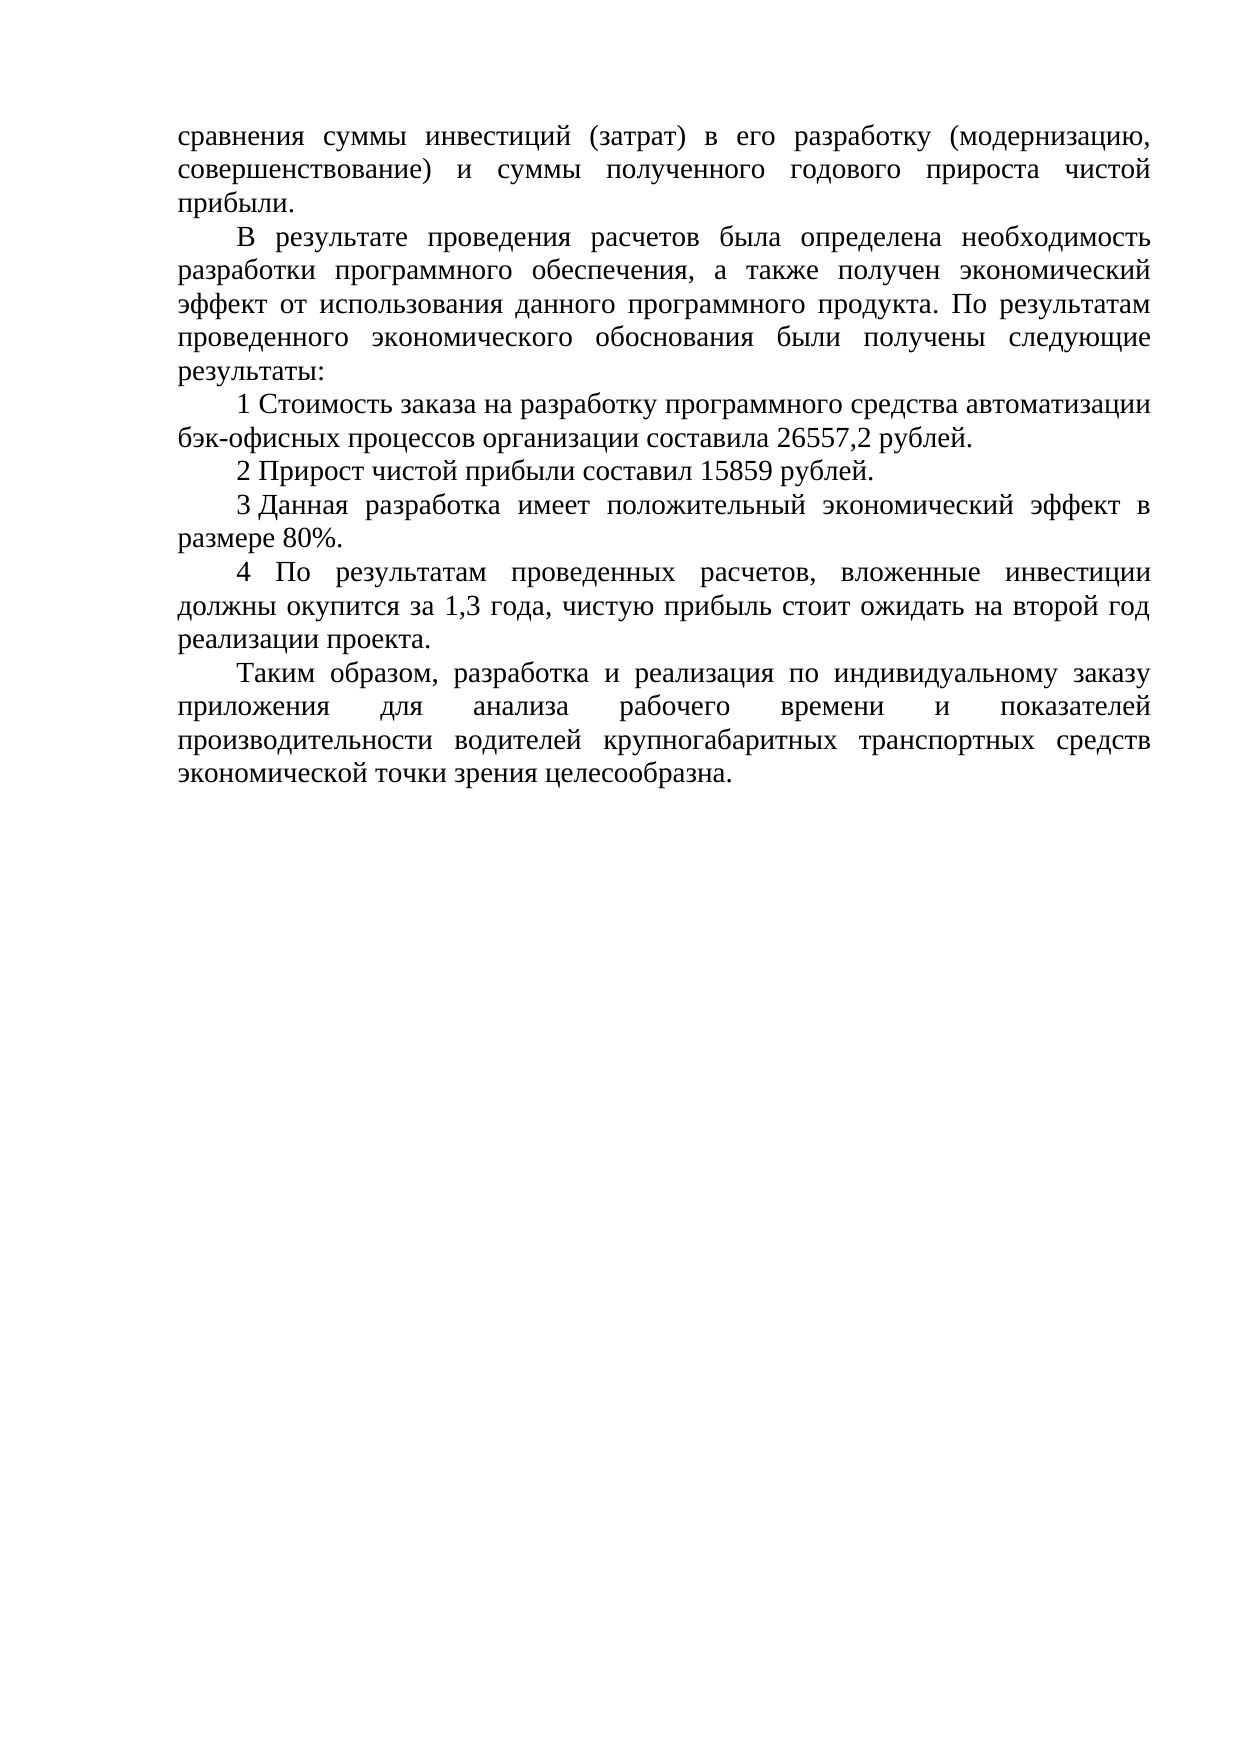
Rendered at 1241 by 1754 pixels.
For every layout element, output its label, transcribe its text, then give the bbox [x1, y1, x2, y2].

text 4 По результатам проведенных расчетов, вложенные инвестиции должны окупится за 1,3 года, чистую прибыль стоит ожидать на второй год реализации проекта. [177, 554, 1152, 655]
text 2 Прирост чистой прибыли составил 15859 рублей. [177, 453, 1152, 487]
text Таким образом, разработка и реализация по индивидуальному заказу приложения для анализа рабочего времени и показателей производительности водителей крупногабаритных транспортных средств экономической точки зрения целесообразна. [177, 655, 1152, 789]
text 1 Стоимость заказа на разработку программного средства автоматизации бэк-офисных процессов организации составила 26557,2 рублей. [177, 386, 1152, 453]
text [177, 118, 1152, 219]
text 3 Данная разработка имеет положительный экономический эффект в размере 80%. [177, 487, 1152, 554]
text В результате проведения расчетов была определена необходимость разработки программного обеспечения, а также получен экономический эффект от использования данного программного продукта. По результатам проведенного экономического обоснования были получены следующие результаты: [177, 219, 1152, 386]
